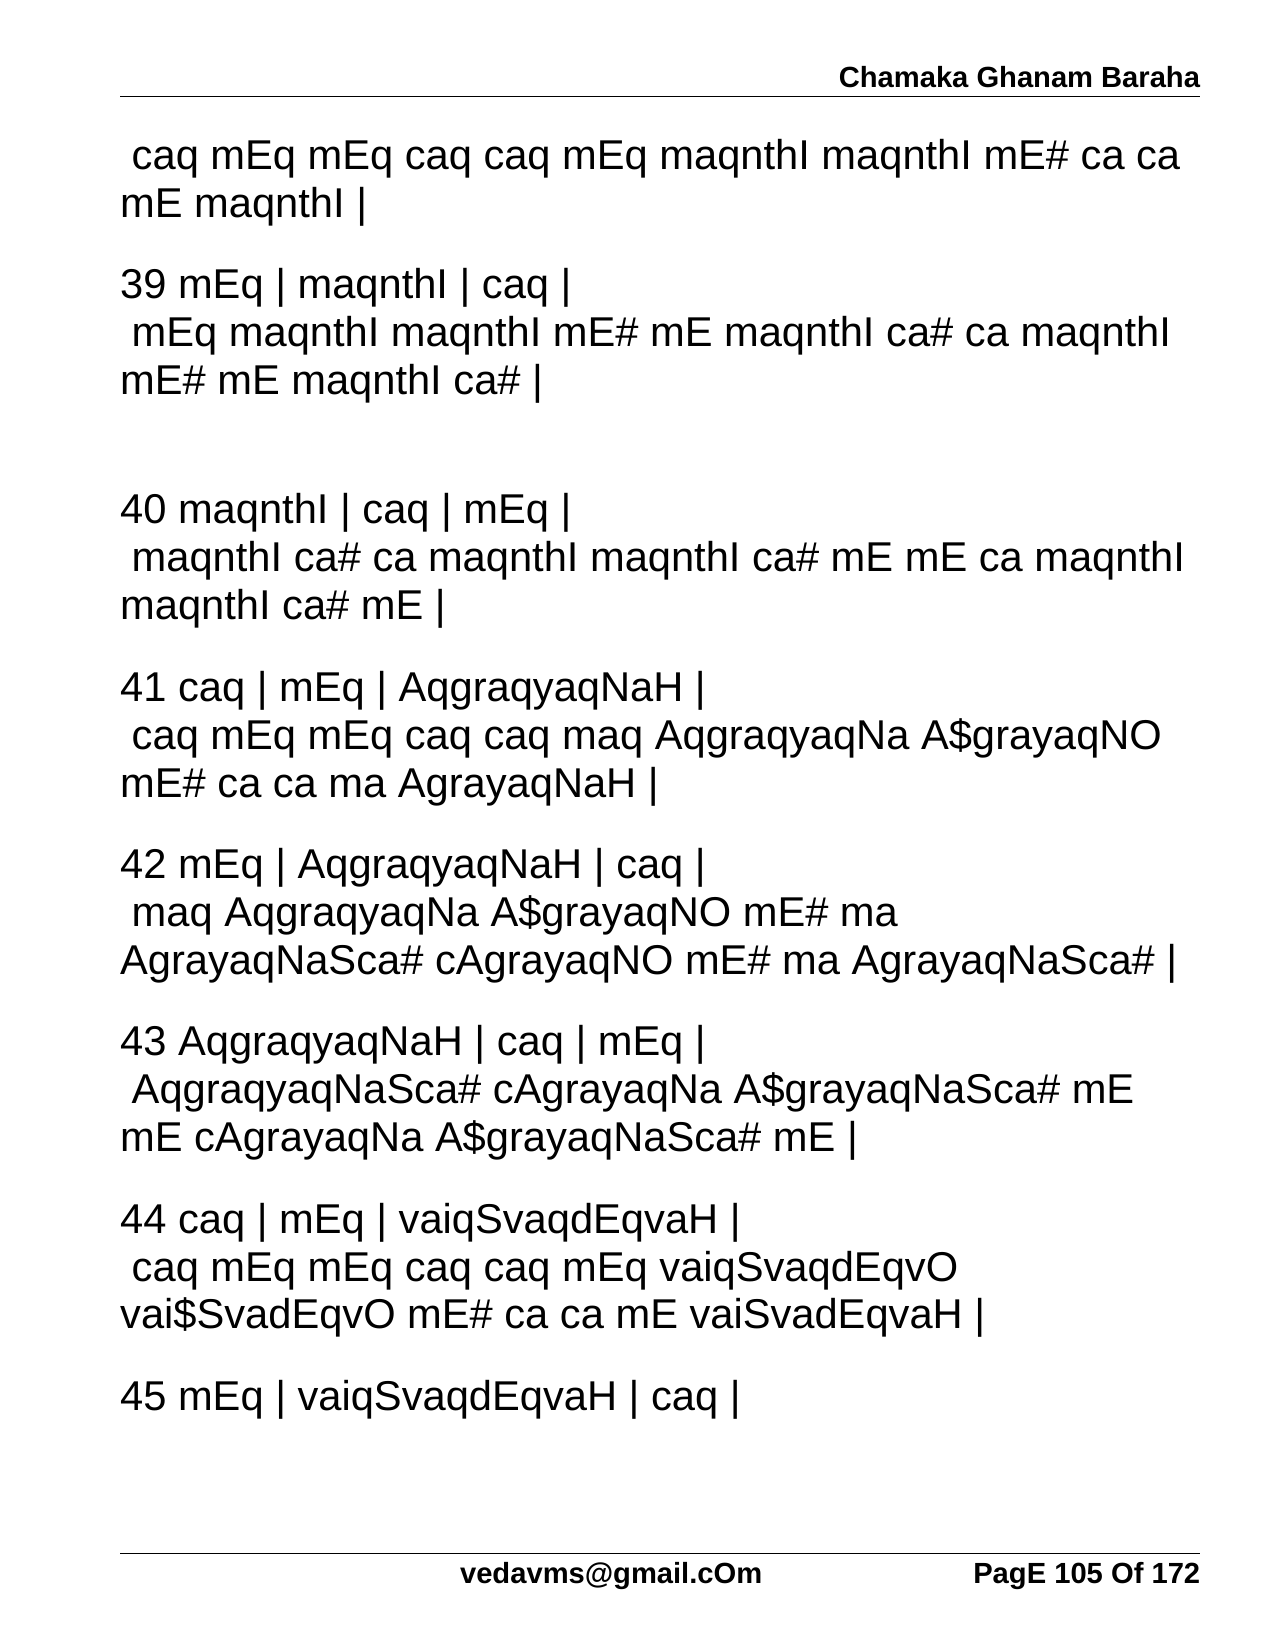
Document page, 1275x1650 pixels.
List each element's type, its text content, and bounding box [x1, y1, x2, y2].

text 39 mEq | maqnthI | caq | [120, 259, 1200, 307]
text caq mEq mEq caq caq mEq vaiqSvaqdEqvO vai$SvadEqvO mE# ca ca mE vaiSvadEqvaH | [120, 1242, 1200, 1338]
text 41 caq | mEq | AqgraqyaqNaH | [120, 662, 1200, 710]
text 43 AqgraqyaqNaH | caq | mEq | [120, 1017, 1200, 1064]
text caq mEq mEq caq caq maq AqgraqyaqNa A$grayaqNO mE# ca ca ma AgrayaqNaH | [120, 710, 1200, 806]
text caq mEq mEq caq caq mEq maqnthI maqnthI mE# ca ca mE maqnthI | [120, 130, 1200, 226]
text 42 mEq | AqgraqyaqNaH | caq | [120, 839, 1200, 887]
text maqnthI ca# ca maqnthI maqnthI ca# mE mE ca maqnthI maqnthI ca# mE | [120, 533, 1200, 628]
text 40 maqnthI | caq | mEq | [120, 485, 1200, 533]
text mEq maqnthI maqnthI mE# mE maqnthI ca# ca maqnthI mE# mE maqnthI ca# | [120, 307, 1200, 403]
text maq AqgraqyaqNa A$grayaqNO mE# ma AgrayaqNaSca# cAgrayaqNO mE# ma AgrayaqNaSca# | [120, 887, 1200, 983]
text 45 mEq | vaiqSvaqdEqvaH | caq | [120, 1371, 1200, 1419]
text 44 caq | mEq | vaiqSvaqdEqvaH | [120, 1194, 1200, 1242]
text AqgraqyaqNaSca# cAgrayaqNa A$grayaqNaSca# mE mE cAgrayaqNa A$grayaqNaSca# mE | [120, 1064, 1200, 1160]
